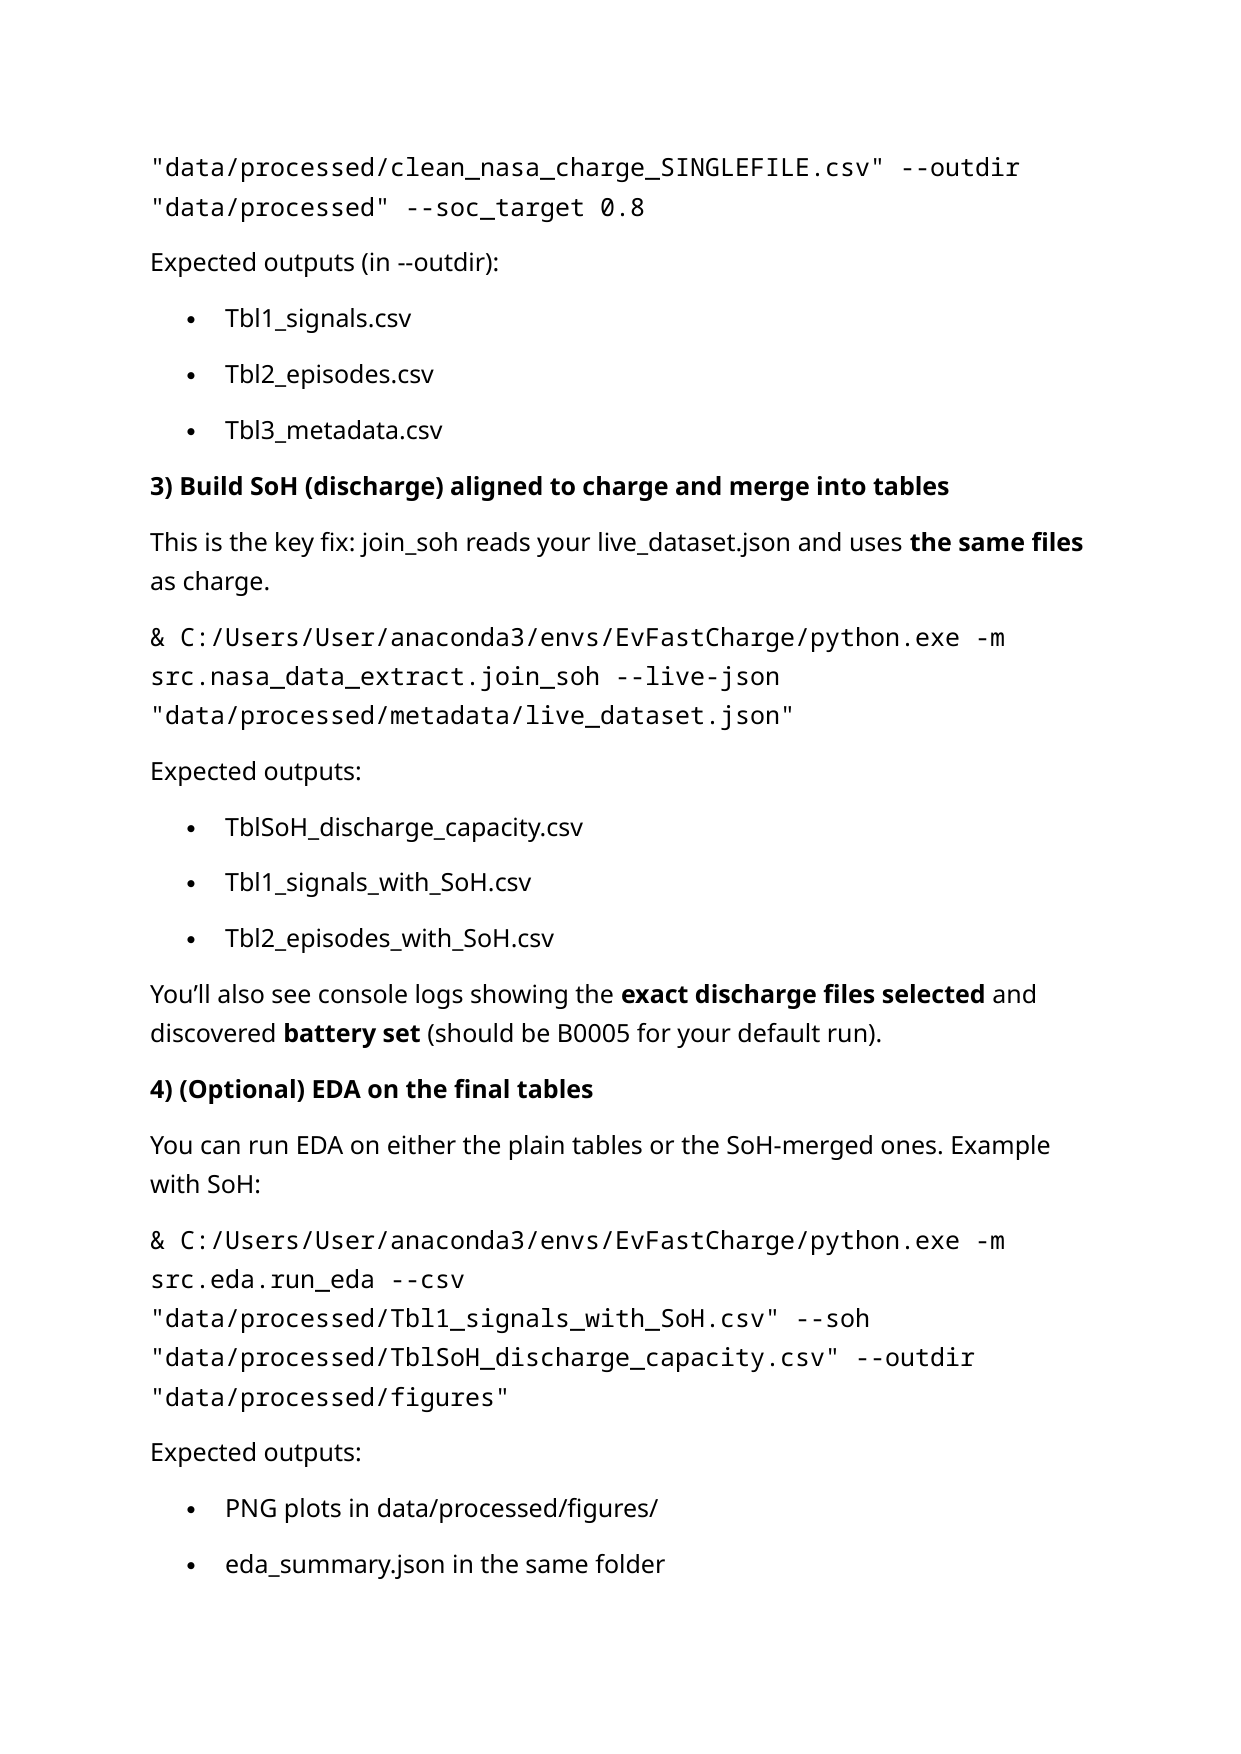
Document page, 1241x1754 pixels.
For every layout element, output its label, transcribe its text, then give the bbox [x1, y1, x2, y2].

text Expected outputs (in --outdir): [150, 245, 1090, 279]
text & C:/Users/User/anaconda3/envs/EvFastCharge/python.exe -m src.nasa_data_extract.join_soh --live-json "data/processed/metadata/live_dataset.json" [150, 619, 1090, 732]
list TblSoH_discharge_capacity.csv [187, 809, 1090, 843]
text You’ll also see console logs showing the exact discharge files selected and discovered battery set (should be B0005 for your default run). [150, 977, 1090, 1050]
list Tbl3_metadata.csv [187, 412, 1090, 447]
list eda_summary.json in the same folder [187, 1547, 1090, 1581]
list PNG plots in data/processed/figures/ [187, 1491, 1090, 1525]
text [150, 150, 1090, 223]
text Expected outputs: [150, 1435, 1090, 1469]
text You can run EDA on either the plain tables or the SoH-merged ones. Example with SoH: [150, 1127, 1090, 1201]
text & C:/Users/User/anaconda3/envs/EvFastCharge/python.exe -m src.eda.run_eda --csv "data/processed/Tbl1_signals_with_SoH.csv" --soh "data/processed/TblSoH_discharge_capacity.csv" --outdir "data/processed/figures" [150, 1222, 1090, 1413]
text This is the key fix: join_soh reads your live_dataset.json and uses the same files as charge. [150, 524, 1090, 597]
text Expected outputs: [150, 753, 1090, 787]
list Tbl1_signals.csv [187, 301, 1090, 335]
text 4) (Optional) EDA on the final tables [150, 1072, 1090, 1106]
list Tbl1_signals_with_SoH.csv [187, 865, 1090, 899]
list Tbl2_episodes_with_SoH.csv [187, 921, 1090, 955]
list Tbl2_episodes.csv [187, 357, 1090, 391]
text 3) Build SoH (discharge) aligned to charge and merge into tables [150, 468, 1090, 502]
